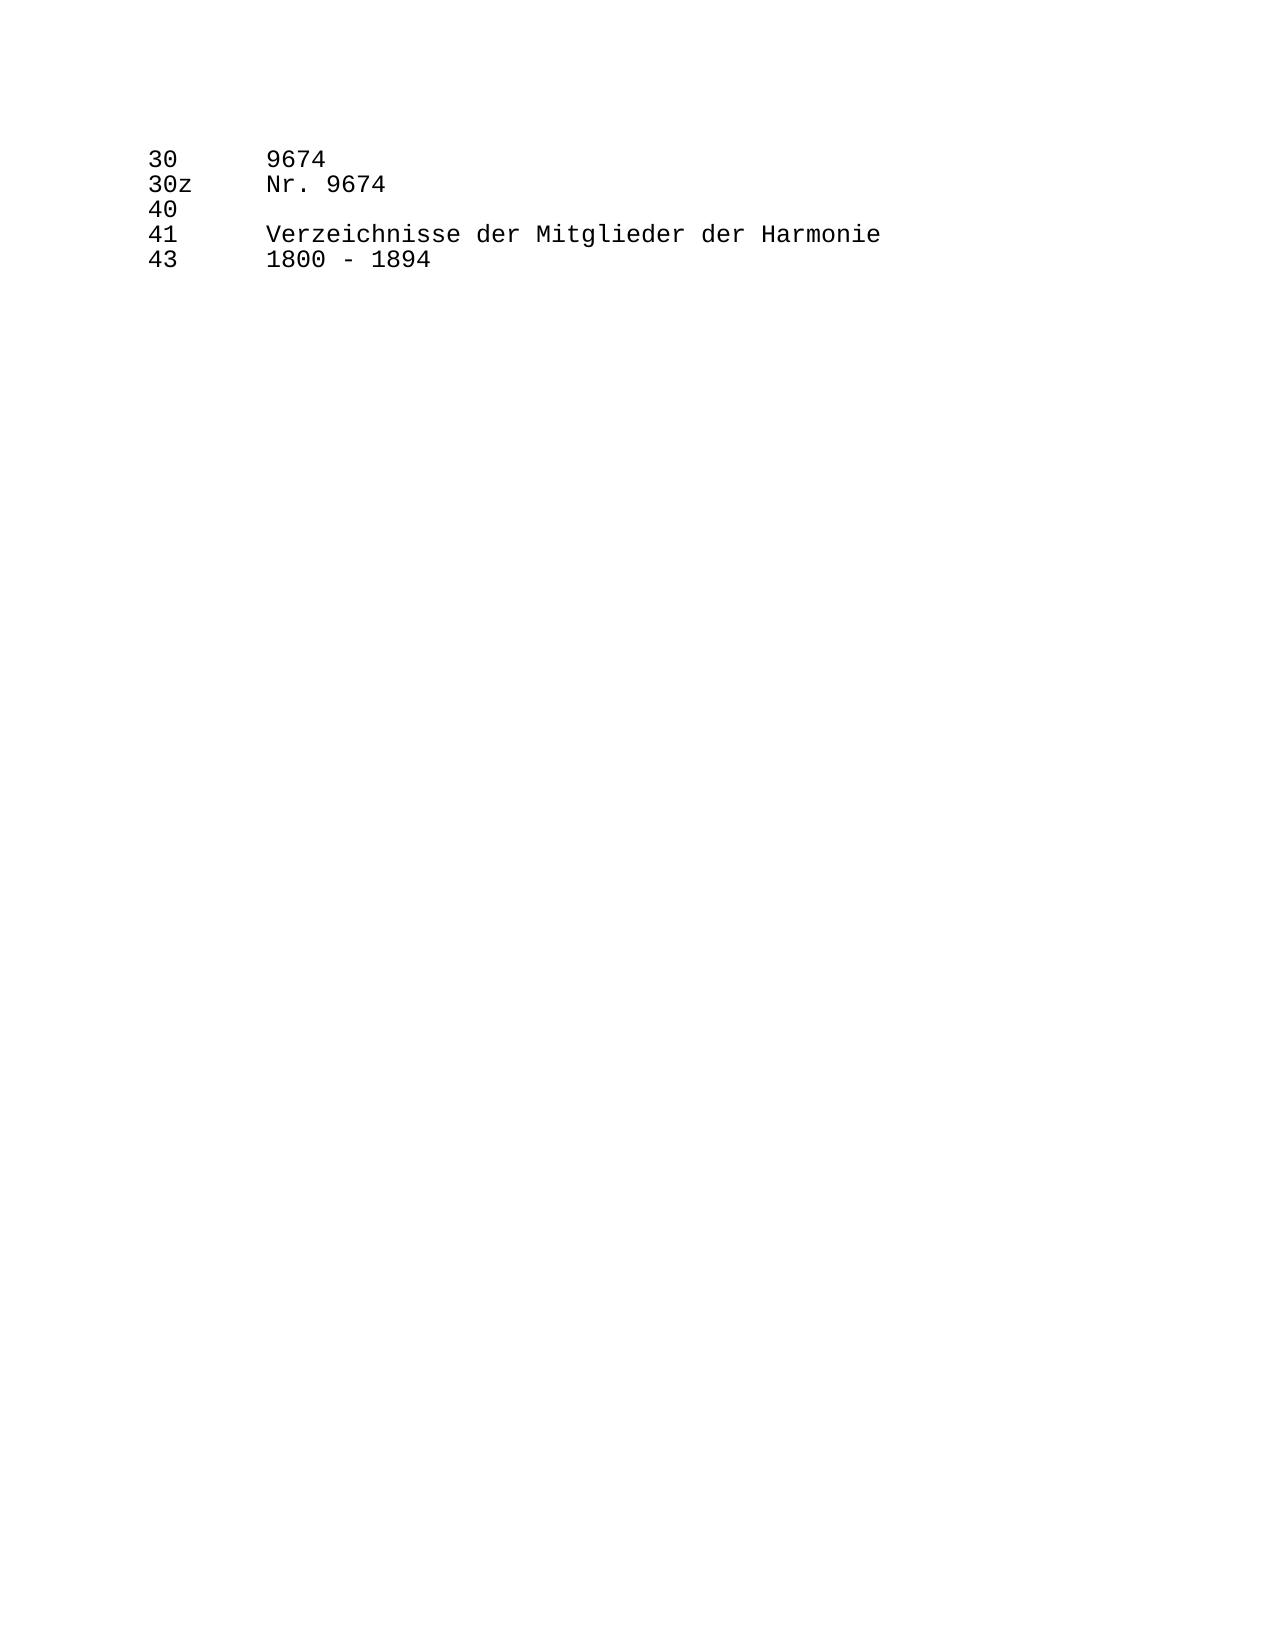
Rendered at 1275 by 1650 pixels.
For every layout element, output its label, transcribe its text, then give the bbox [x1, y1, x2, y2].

text 41 Verzeichnisse der Mitglieder der k[Harmonie]k [148, 223, 1127, 248]
text 43 1800 - 1894 [148, 248, 1127, 273]
text 40 <-> [148, 198, 1127, 223]
text 30 9674 [148, 148, 1127, 173]
text 30z Nr. 9674 [148, 173, 1127, 198]
